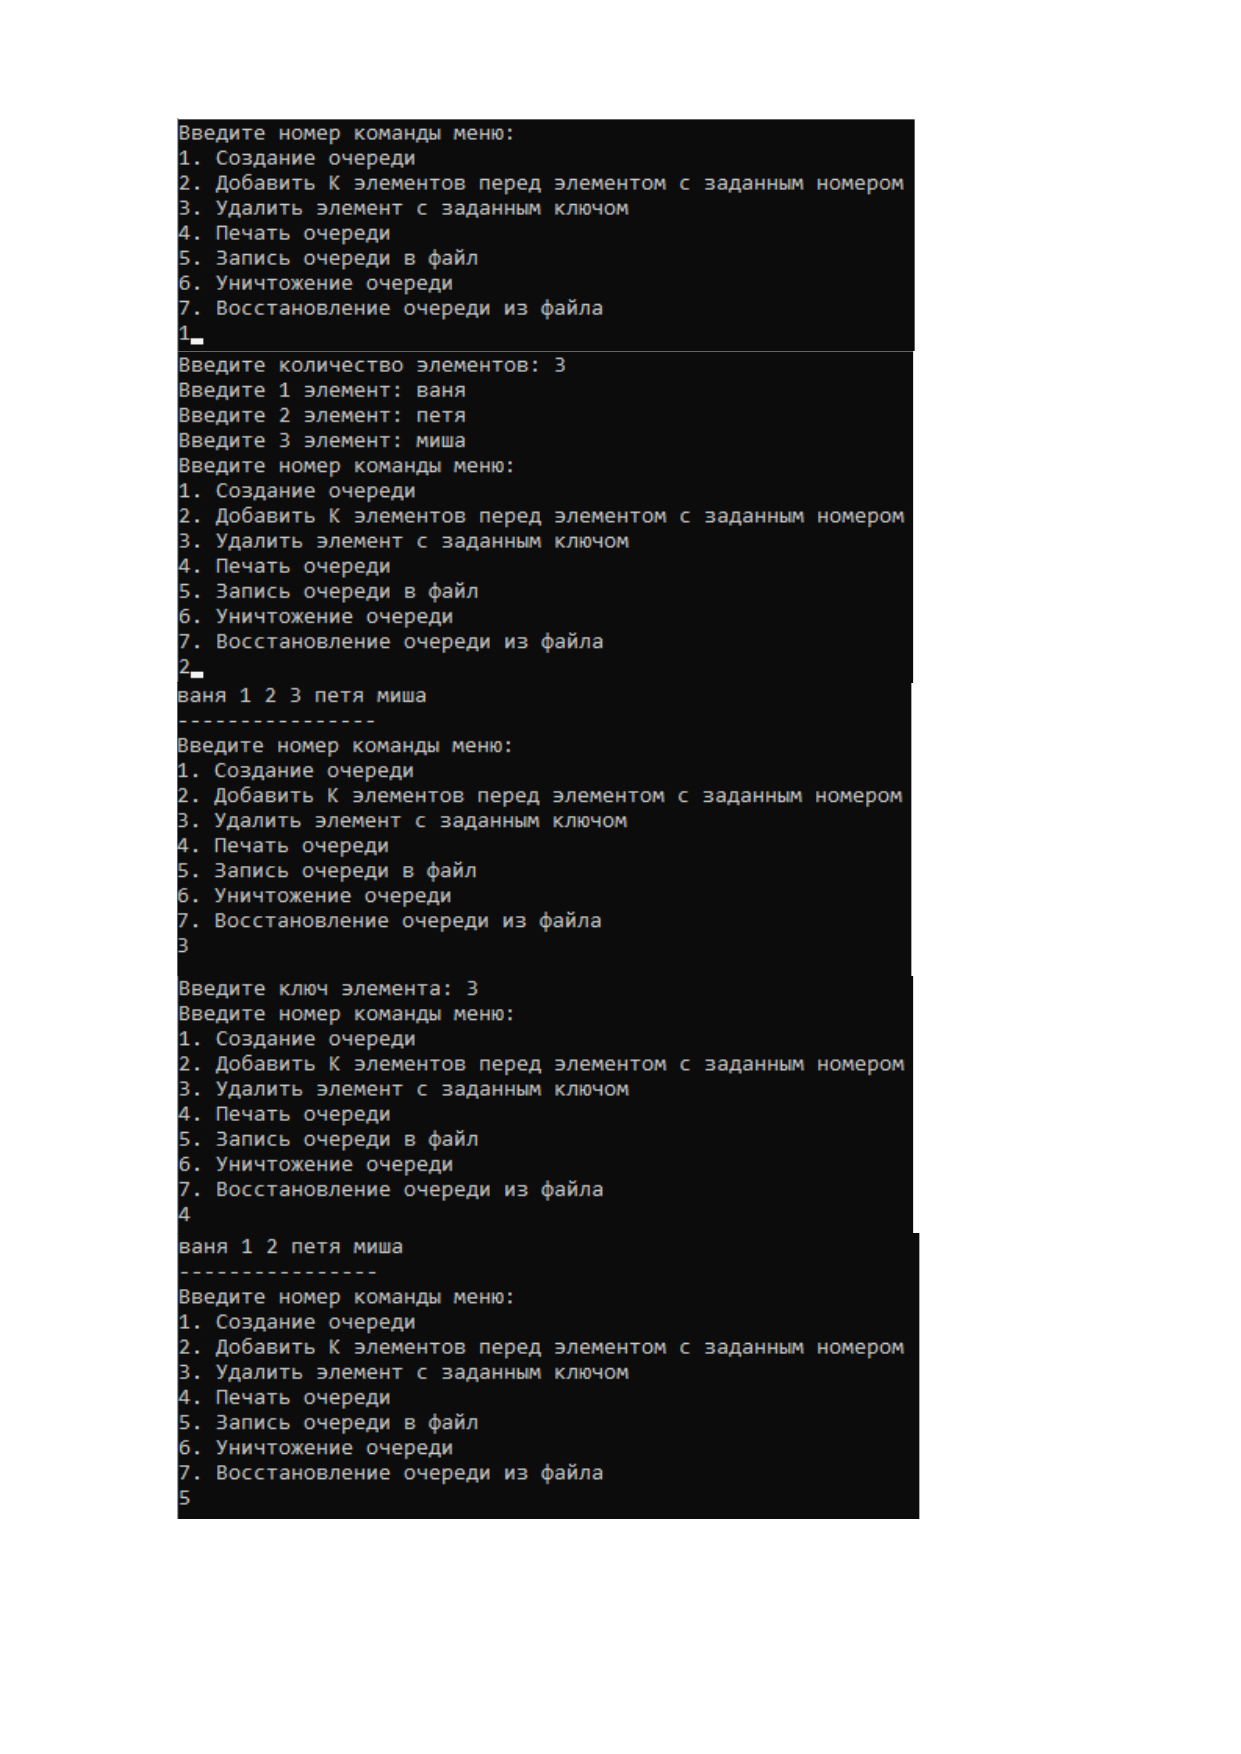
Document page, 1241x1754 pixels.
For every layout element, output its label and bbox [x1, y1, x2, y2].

picture [177, 118, 920, 1519]
